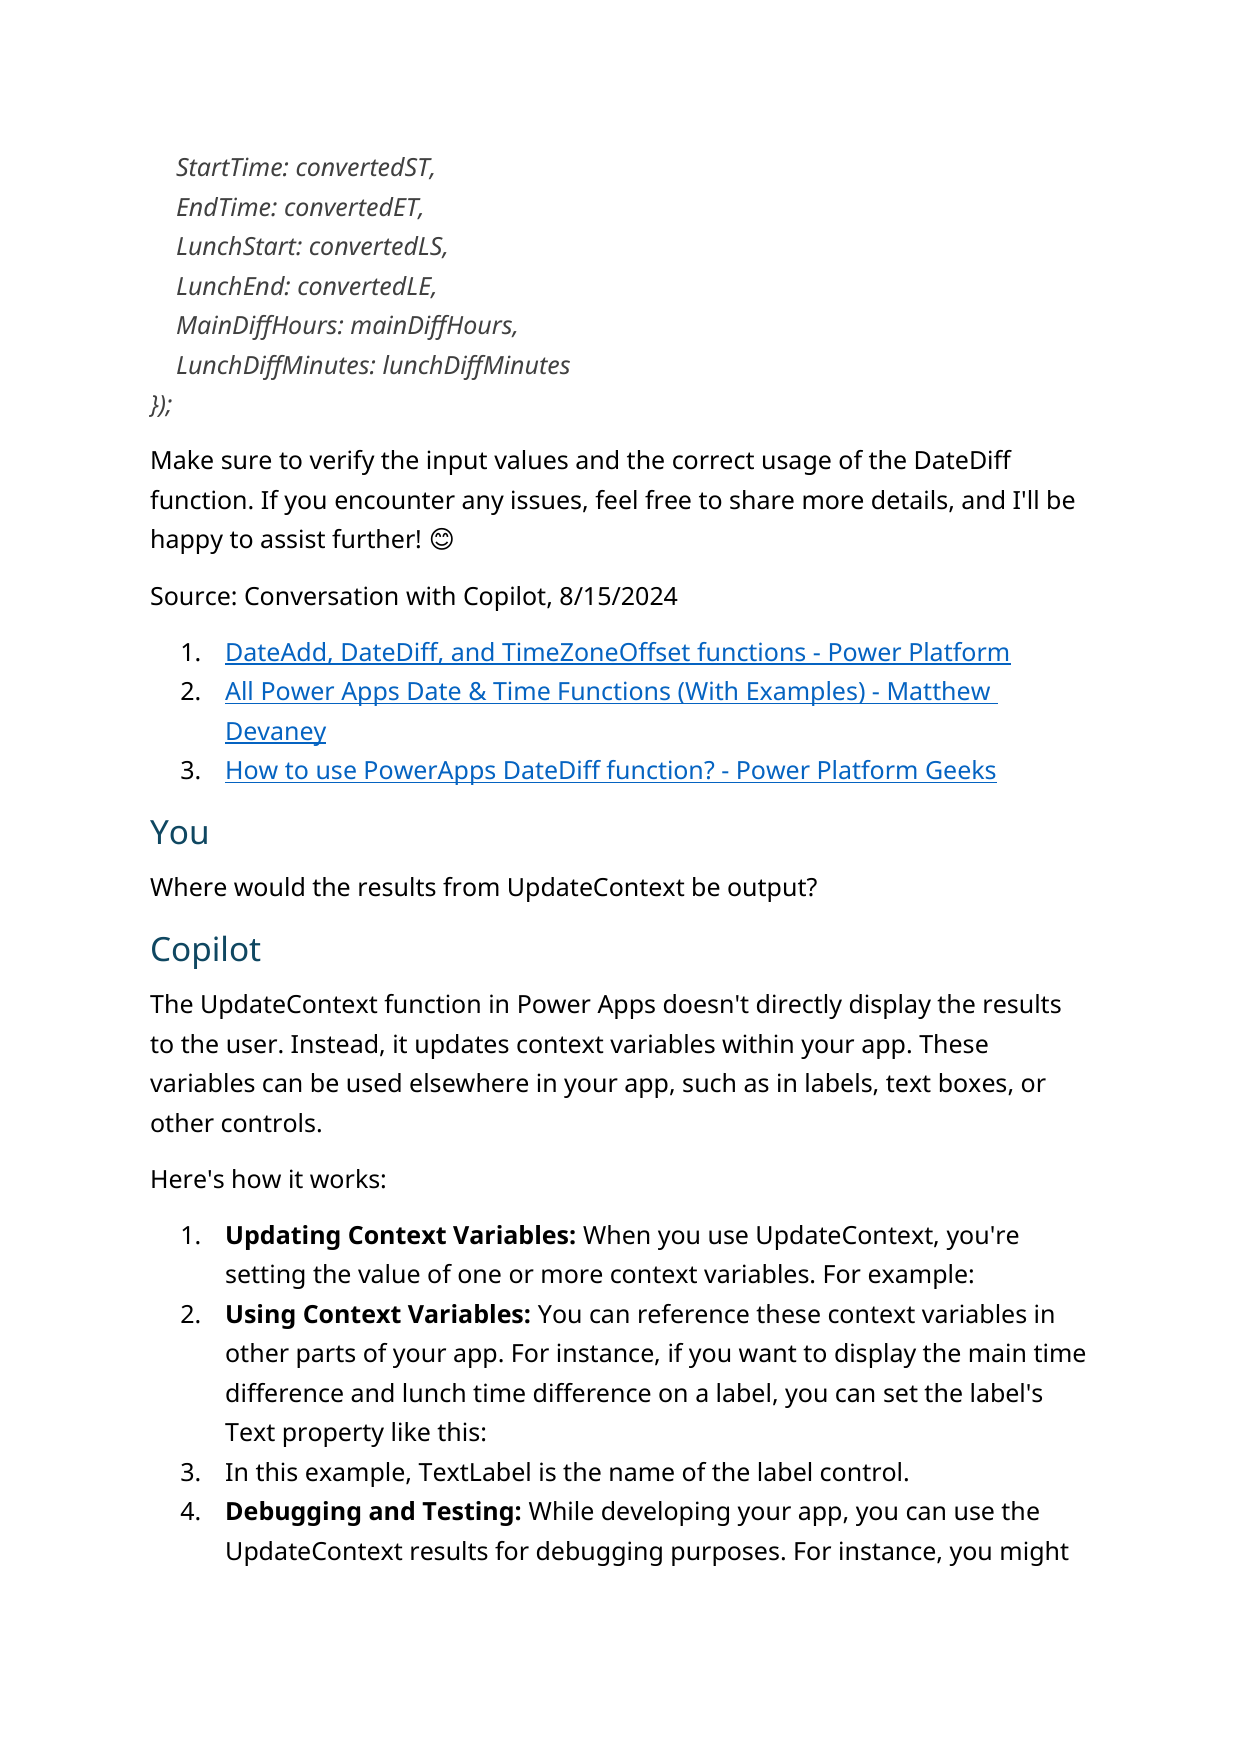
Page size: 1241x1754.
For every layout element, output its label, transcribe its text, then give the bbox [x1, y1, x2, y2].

text The UpdateContext function in Power Apps doesn't directly display the results to the user. Instead, it updates context variables within your app. These variables can be used elsewhere in your app, such as in labels, text boxes, or other controls. [150, 987, 1090, 1139]
list Using Context Variables: You can reference these context variables in other parts of your app. For instance, if you want to display the main time difference and lunch time difference on a label, you can set the label's Text property like this: [180, 1297, 1090, 1449]
subtitle Copilot [150, 926, 1090, 971]
list Updating Context Variables: When you use UpdateContext, you're setting the value of one or more context variables. For example: [180, 1218, 1090, 1291]
text StartTime: convertedST, [150, 150, 1090, 184]
text Make sure to verify the input values and the correct usage of the DateDiff function. If you encounter any issues, feel free to share more details, and I'll be happy to assist further! 😊 [150, 443, 1090, 556]
text Here's how it works: [150, 1161, 1090, 1196]
list All Power Apps Date & Time Functions (With Examples) - Matthew Devaney [180, 674, 1090, 747]
subtitle You [150, 809, 1090, 854]
text LunchEnd: convertedLE, [150, 268, 1090, 302]
list In this example, TextLabel is the name of the label control. [180, 1454, 1090, 1488]
text MainDiffHours: mainDiffHours, [150, 308, 1090, 342]
text Source: Conversation with Copilot, 8/15/2024 [150, 578, 1090, 612]
text EndTime: convertedET, [150, 189, 1090, 223]
list DateAdd, DateDiff, and TimeZoneOffset functions - Power Platform [180, 634, 1090, 668]
text Where would the results from UpdateContext be output? [150, 870, 1090, 904]
text LunchStart: convertedLS, [150, 229, 1090, 263]
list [180, 1494, 1090, 1567]
text LunchDiffMinutes: lunchDiffMinutes [150, 347, 1090, 381]
text }); [150, 387, 1090, 421]
list How to use PowerApps DateDiff function? - Power Platform Geeks [180, 753, 1090, 787]
